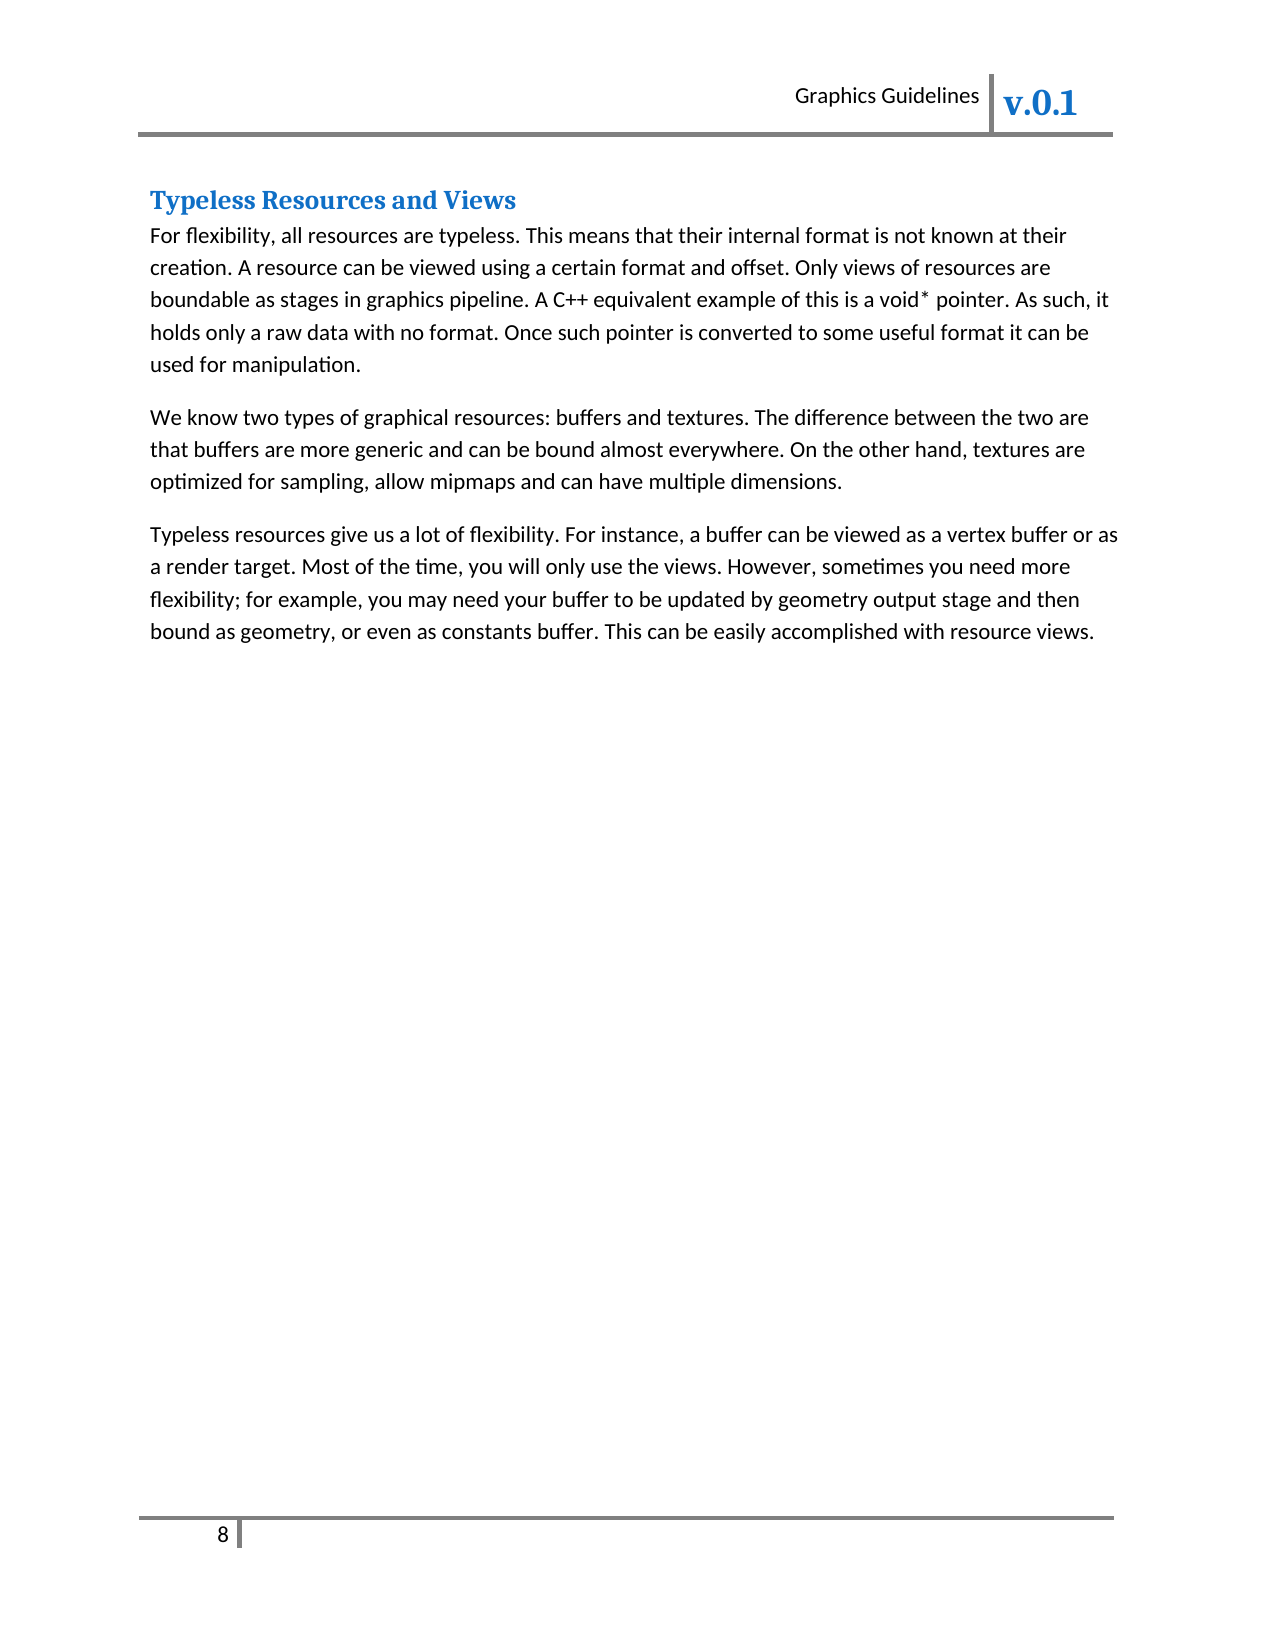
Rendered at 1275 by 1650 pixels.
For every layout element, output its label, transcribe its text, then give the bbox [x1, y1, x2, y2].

text We know two types of graphical resources: buffers and textures. The difference between the two are that buffers are more generic and can be bound almost everywhere. On the other hand, textures are optimized for sampling, allow mipmaps and can have multiple dimensions. [150, 403, 1125, 495]
text Typeless resources give us a lot of flexibility. For instance, a buffer can be viewed as a vertex buffer or as a render target. Most of the time, you will only use the views. However, sometimes you need more flexibility; for example, you may need your buffer to be updated by geometry output stage and then bound as geometry, or even as constants buffer. This can be easily accomplished with resource views. [150, 520, 1125, 645]
text For flexibility, all resources are typeless. This means that their internal format is not known at their creation. A resource can be viewed using a certain format and offset. Only views of resources are boundable as stages in graphics pipeline. A C++ equivalent example of this is a void* pointer. As such, it holds only a raw data with no format. Once such pointer is converted to some useful format it can be used for manipulation. [150, 221, 1125, 378]
subtitle Typeless Resources and Views [150, 185, 1125, 217]
